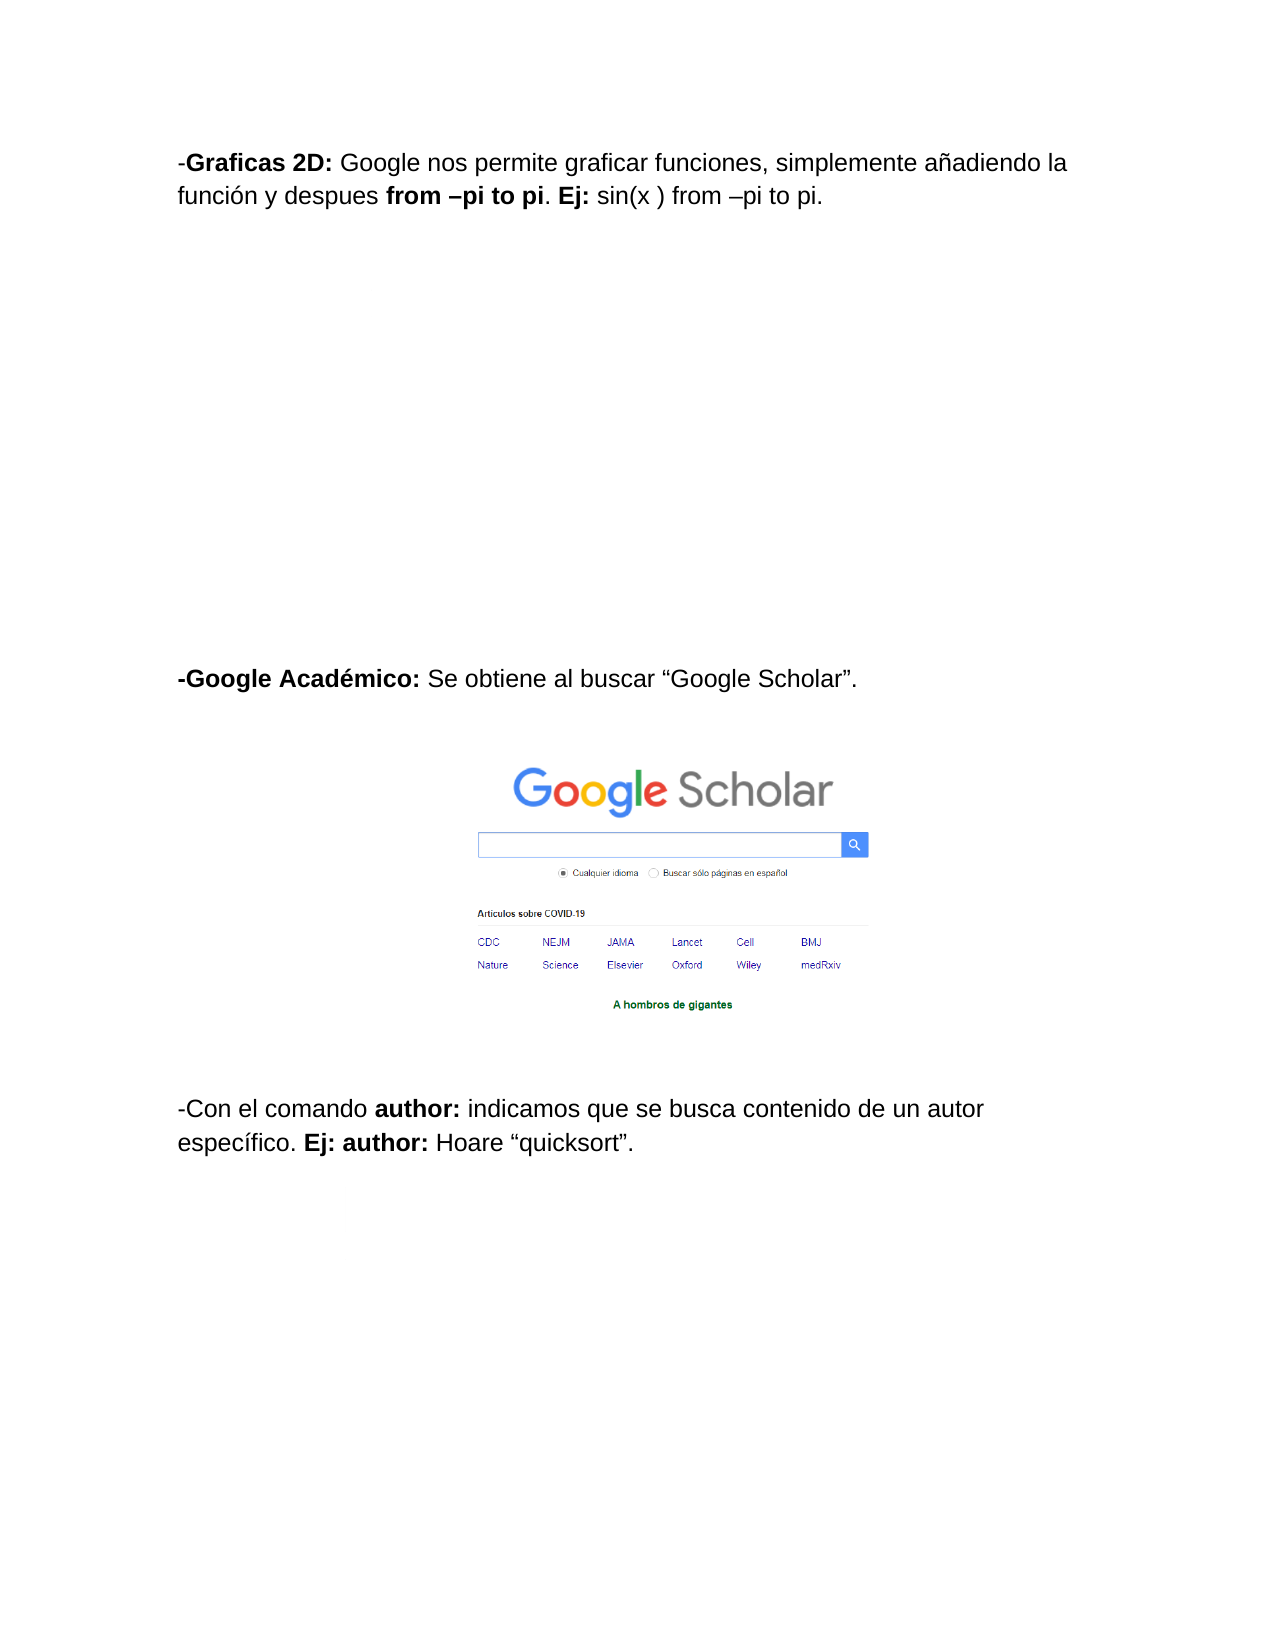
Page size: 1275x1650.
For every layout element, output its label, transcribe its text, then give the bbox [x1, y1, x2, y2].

picture [423, 738, 961, 1046]
text -Google Académico: Se obtiene al buscar “Google Scholar”. [177, 664, 1098, 693]
text -Con el comando author: indicamos que se busca contenido de un autor específico. Ej: author: Hoare “quicksort”. [177, 1094, 1098, 1156]
text -Graficas 2D: Google nos permite graficar funciones, simplemente añadiendo la función y despues from –pi to pi. Ej: sin(x ) from –pi to pi. [177, 148, 1098, 209]
